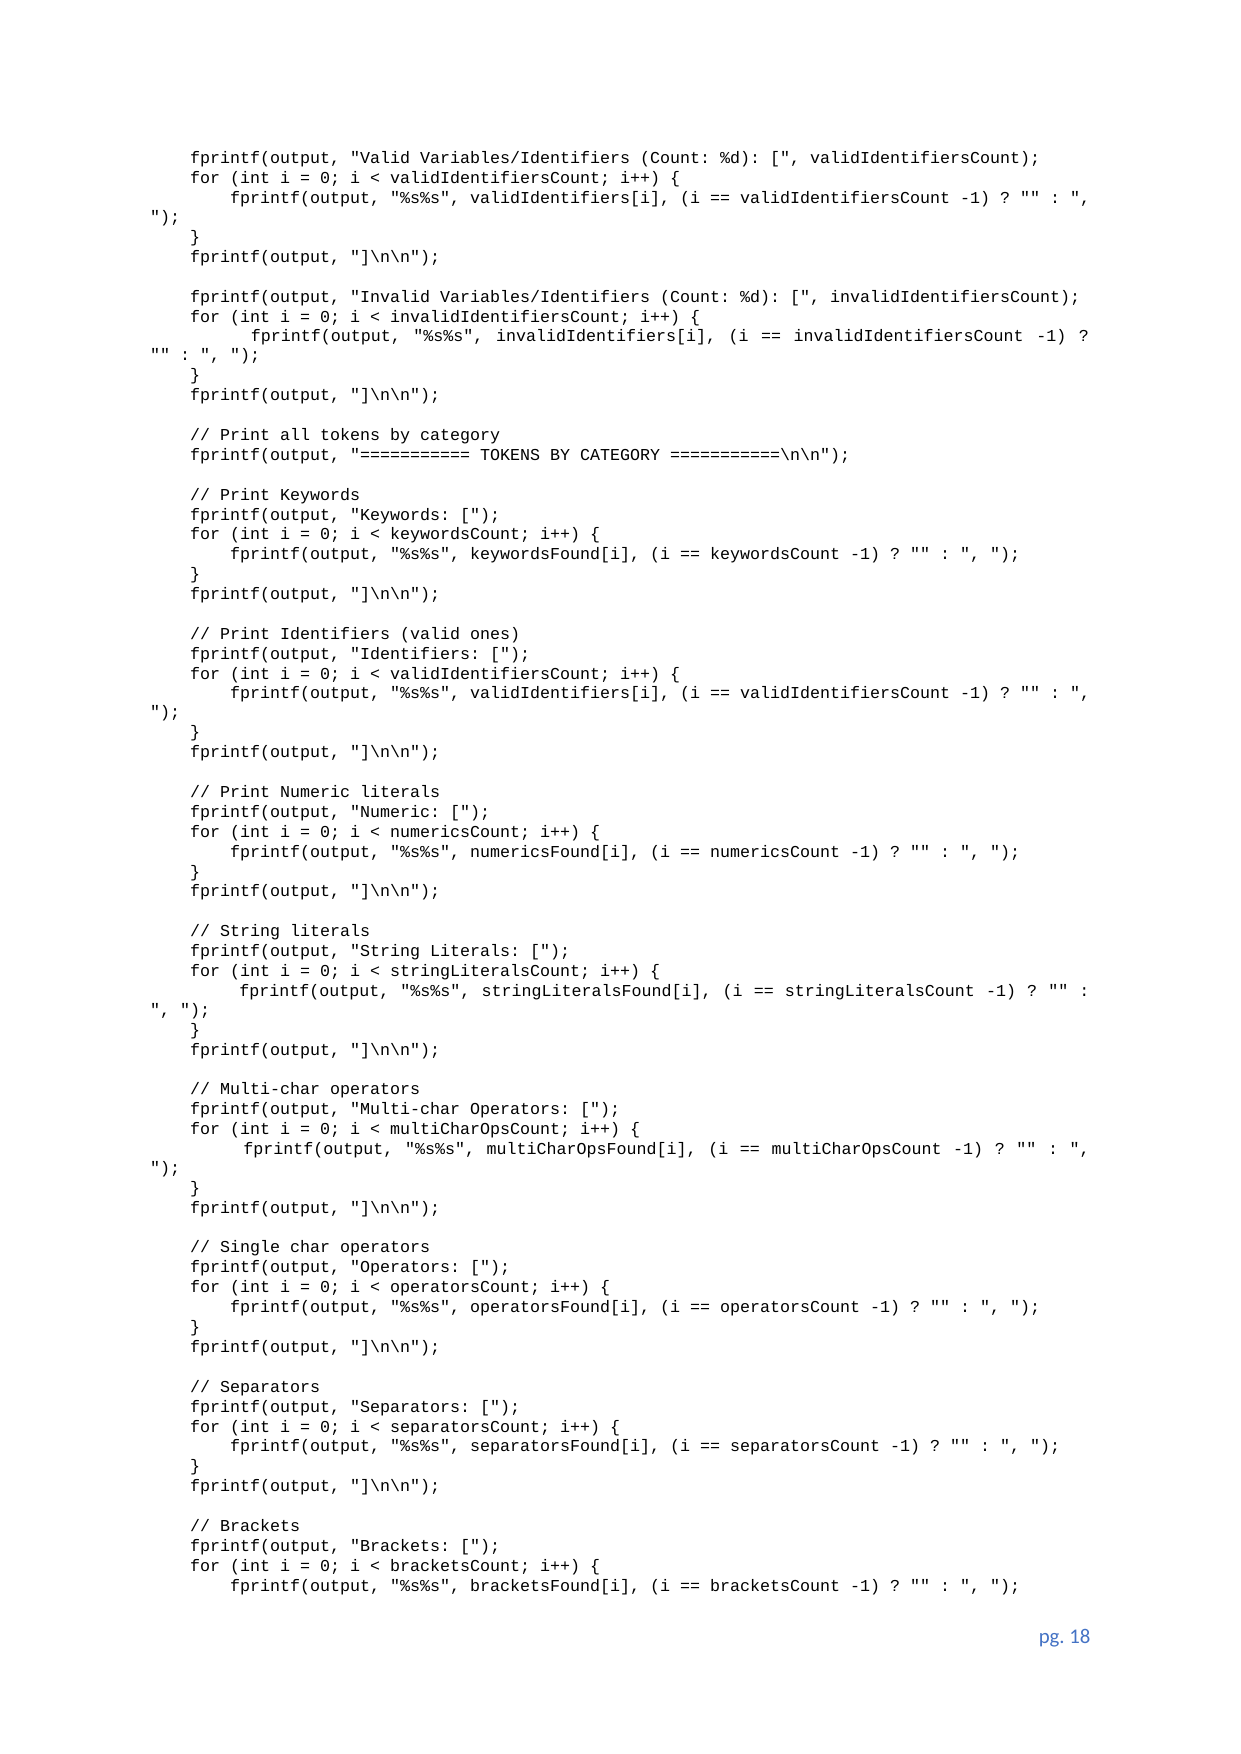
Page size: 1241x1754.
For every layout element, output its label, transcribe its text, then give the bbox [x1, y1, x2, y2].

text fprintf(output, "%s%s", bracketsFound[i], (i == bracketsCount -1) ? "" : ", "); [150, 1577, 1090, 1596]
text fprintf(output, "%s%s", stringLiteralsFound[i], (i == stringLiteralsCount -1) ? "" : ", "); [150, 982, 1090, 1020]
text // Print Numeric literals [150, 783, 1090, 802]
text fprintf(output, "%s%s", separatorsFound[i], (i == separatorsCount -1) ? "" : ", "); [150, 1438, 1090, 1457]
text // Print Keywords [150, 486, 1090, 505]
text // Brackets [150, 1518, 1090, 1536]
text // String literals [150, 923, 1090, 942]
text // Multi-char operators [150, 1081, 1090, 1100]
text fprintf(output, "%s%s", numericsFound[i], (i == numericsCount -1) ? "" : ", "); [150, 843, 1090, 862]
text fprintf(output, "]\n\n"); [150, 1041, 1090, 1060]
text for (int i = 0; i < validIdentifiersCount; i++) { [150, 170, 1090, 189]
text for (int i = 0; i < stringLiteralsCount; i++) { [150, 963, 1090, 981]
text fprintf(output, "Invalid Variables/Identifiers (Count: %d): [", invalidIdentifiersCount); [150, 288, 1090, 307]
text } [150, 1021, 1090, 1040]
text fprintf(output, "%s%s", invalidIdentifiers[i], (i == invalidIdentifiersCount -1) ? "" : ", "); [150, 328, 1090, 366]
text for (int i = 0; i < multiCharOpsCount; i++) { [150, 1121, 1090, 1139]
text fprintf(output, "%s%s", operatorsFound[i], (i == operatorsCount -1) ? "" : ", "); [150, 1299, 1090, 1318]
text fprintf(output, "]\n\n"); [150, 1199, 1090, 1218]
text fprintf(output, "=========== TOKENS BY CATEGORY ===========\n\n"); [150, 446, 1090, 465]
text for (int i = 0; i < keywordsCount; i++) { [150, 526, 1090, 545]
text for (int i = 0; i < invalidIdentifiersCount; i++) { [150, 308, 1090, 327]
text fprintf(output, "Valid Variables/Identifiers (Count: %d): [", validIdentifiersCount); [150, 150, 1090, 169]
text } [150, 1179, 1090, 1198]
text // Print Identifiers (valid ones) [150, 625, 1090, 644]
text fprintf(output, "Numeric: ["); [150, 803, 1090, 822]
text fprintf(output, "%s%s", validIdentifiers[i], (i == validIdentifiersCount -1) ? "" : ", "); [150, 685, 1090, 723]
text fprintf(output, "]\n\n"); [150, 1338, 1090, 1357]
text } [150, 566, 1090, 584]
text fprintf(output, "Keywords: ["); [150, 506, 1090, 525]
text } [150, 228, 1090, 247]
text fprintf(output, "Operators: ["); [150, 1259, 1090, 1278]
text fprintf(output, "]\n\n"); [150, 248, 1090, 267]
text // Single char operators [150, 1239, 1090, 1258]
text for (int i = 0; i < separatorsCount; i++) { [150, 1418, 1090, 1437]
text } [150, 1458, 1090, 1477]
text fprintf(output, "Separators: ["); [150, 1398, 1090, 1417]
text fprintf(output, "]\n\n"); [150, 1478, 1090, 1497]
text fprintf(output, "%s%s", multiCharOpsFound[i], (i == multiCharOpsCount -1) ? "" : ", "); [150, 1141, 1090, 1178]
text fprintf(output, "%s%s", keywordsFound[i], (i == keywordsCount -1) ? "" : ", "); [150, 546, 1090, 565]
text fprintf(output, "Identifiers: ["); [150, 645, 1090, 664]
text } [150, 367, 1090, 386]
text fprintf(output, "%s%s", validIdentifiers[i], (i == validIdentifiersCount -1) ? "" : ", "); [150, 190, 1090, 227]
text for (int i = 0; i < numericsCount; i++) { [150, 823, 1090, 842]
text fprintf(output, "]\n\n"); [150, 387, 1090, 406]
text fprintf(output, "String Literals: ["); [150, 943, 1090, 962]
text fprintf(output, "Multi-char Operators: ["); [150, 1101, 1090, 1120]
text fprintf(output, "]\n\n"); [150, 744, 1090, 763]
text } [150, 863, 1090, 882]
text } [150, 1319, 1090, 1337]
text // Print all tokens by category [150, 426, 1090, 445]
text for (int i = 0; i < bracketsCount; i++) { [150, 1557, 1090, 1576]
text for (int i = 0; i < operatorsCount; i++) { [150, 1279, 1090, 1298]
text } [150, 724, 1090, 743]
text // Separators [150, 1378, 1090, 1397]
text fprintf(output, "]\n\n"); [150, 586, 1090, 604]
text fprintf(output, "Brackets: ["); [150, 1537, 1090, 1556]
text fprintf(output, "]\n\n"); [150, 883, 1090, 902]
text for (int i = 0; i < validIdentifiersCount; i++) { [150, 665, 1090, 684]
